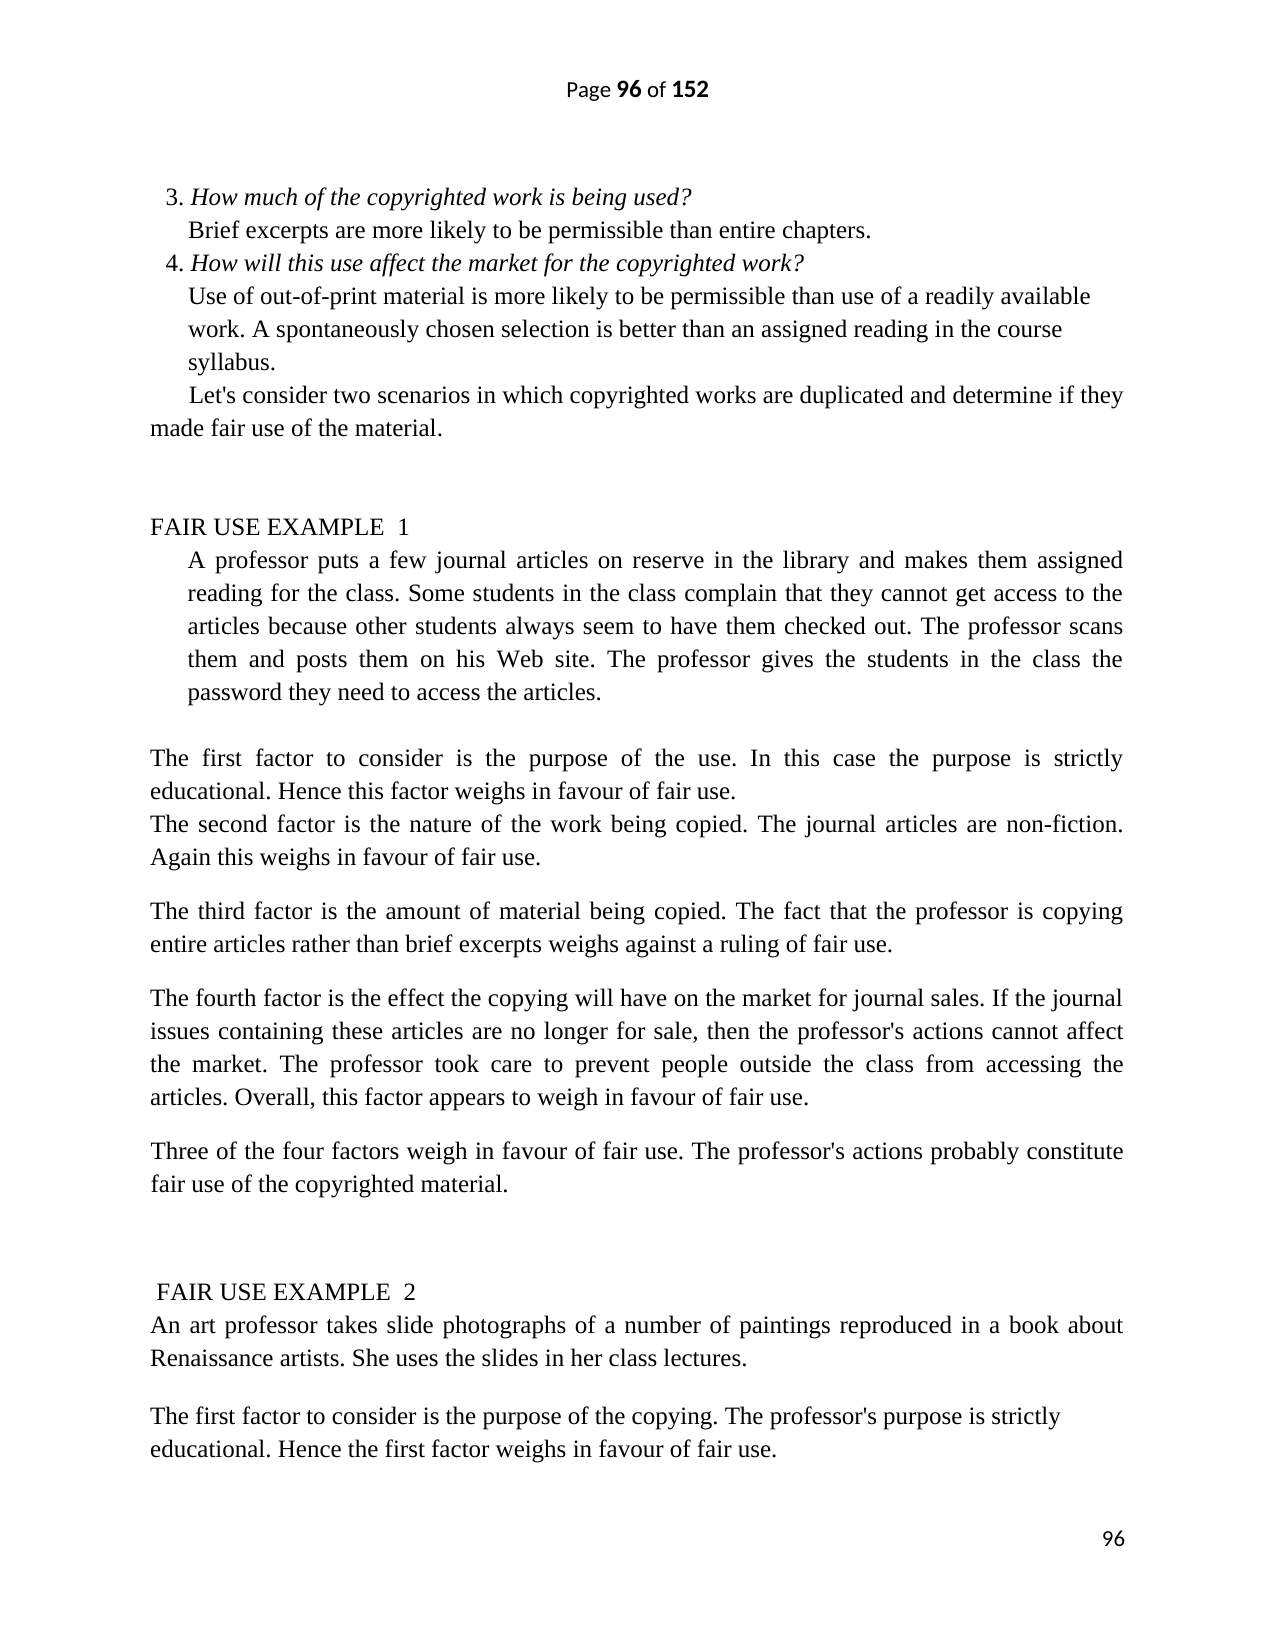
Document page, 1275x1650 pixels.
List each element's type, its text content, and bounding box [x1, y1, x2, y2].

text 3. How much of the copyrighted work is being used? [165, 182, 1125, 211]
text Brief excerpts are more likely to be permissible than entire chapters. [150, 215, 1125, 244]
text Use of out-of-print material is more likely to be permissible than use of a readily available work. A spontaneously chosen selection is better than an assigned reading in the course syllabus. [188, 281, 1125, 376]
text 4. How will this use affect the market for the copyrighted work? [165, 248, 1125, 277]
text A professor puts a few journal articles on reserve in the library and makes them assigned reading for the class. Some students in the class complain that they cannot get access to the articles because other students always seem to have them checked out. The professor scans them and posts them on his Web site. The professor gives the students in the class the password they need to access the articles. [187, 545, 1125, 706]
text The second factor is the nature of the work being copied. The journal articles are non-fiction. Again this weighs in favour of fair use. [150, 809, 1125, 871]
text The first factor to consider is the purpose of the use. In this case the purpose is strictly educational. Hence this factor weighs in favour of fair use. [150, 743, 1125, 805]
text Let's consider two scenarios in which copyrighted works are duplicated and determine if they made fair use of the material. [150, 380, 1125, 442]
text The third factor is the amount of material being copied. The fact that the professor is copying entire articles rather than brief excerpts weighs against a ruling of fair use. [150, 896, 1125, 958]
text An art professor takes slide photographs of a number of paintings reproduced in a book about Renaissance artists. She uses the slides in her class lectures. [150, 1310, 1125, 1372]
text The first factor to consider is the purpose of the copying. The professor's purpose is strictly educational. Hence the first factor weighs in favour of fair use. [150, 1401, 1125, 1463]
text FAIR USE EXAMPLE 2 [150, 1277, 1125, 1306]
text The fourth factor is the effect the copying will have on the market for journal sales. If the journal issues containing these articles are no longer for sale, then the professor's actions cannot affect the market. The professor took care to prevent people outside the class from accessing the articles. Overall, this factor appears to weigh in favour of fair use. [150, 983, 1125, 1111]
text FAIR USE EXAMPLE 1 [150, 512, 1125, 541]
text Three of the four factors weigh in favour of fair use. The professor's actions probably constitute fair use of the copyrighted material. [150, 1136, 1125, 1198]
